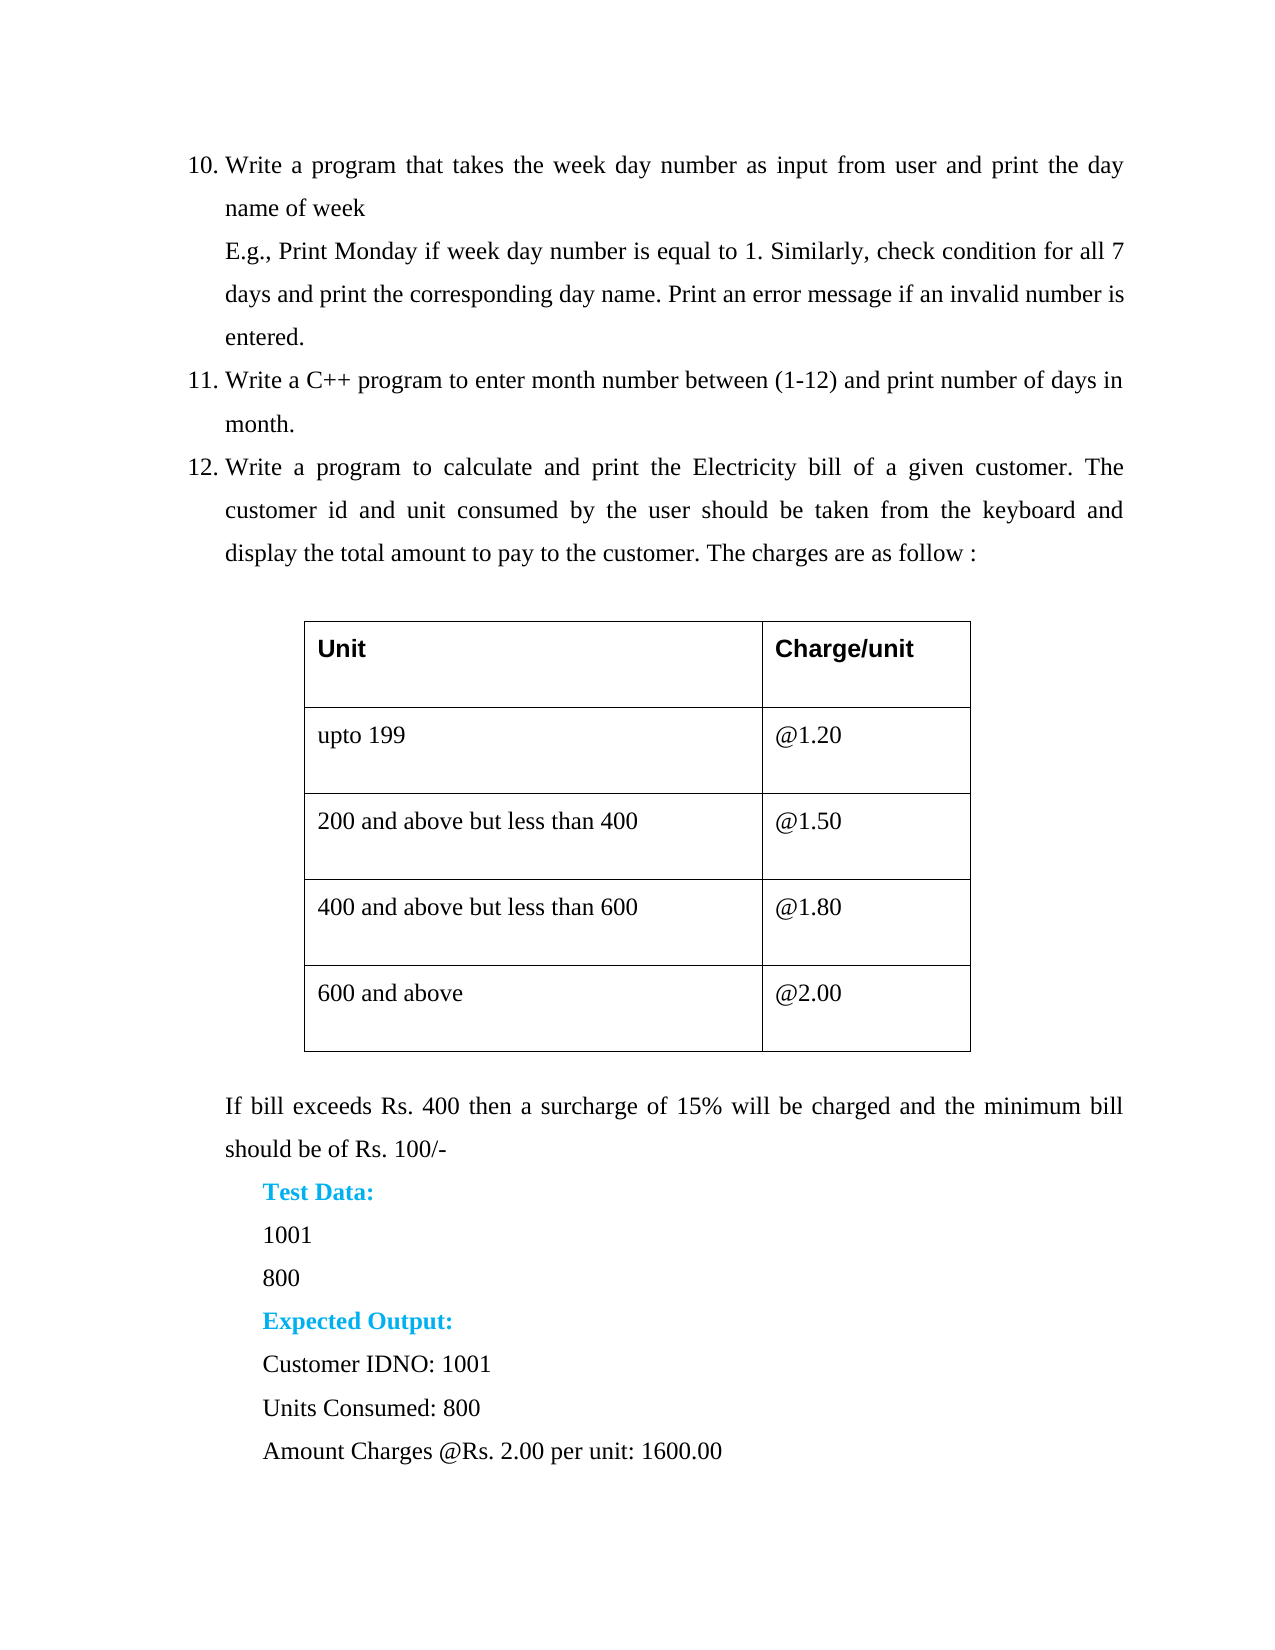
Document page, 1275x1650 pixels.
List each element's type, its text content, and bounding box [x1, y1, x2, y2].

table_header Charge/unit [763, 622, 970, 707]
table_cell @2.00 [763, 966, 970, 1051]
table_header Unit [305, 622, 762, 707]
list Units Consumed: 800 [262, 1393, 1125, 1421]
table_cell @1.80 [763, 880, 970, 965]
list Expected Output: [262, 1306, 1125, 1335]
list Amount Charges @Rs. 2.00 per unit: 1600.00 [262, 1436, 1125, 1464]
list 800 [262, 1263, 1125, 1292]
list Customer IDNO: 1001 [262, 1349, 1125, 1378]
table_cell upto 199 [305, 708, 762, 793]
list Write a program that takes the week day number as input from user and print the day name of week [187, 150, 1125, 222]
table_cell 200 and above but less than 400 [305, 794, 762, 879]
list 1001 [262, 1220, 1125, 1249]
list Write a C++ program to enter month number between (1-12) and print number of days in month. [187, 366, 1125, 437]
table_cell @1.20 [763, 708, 970, 793]
list If bill exceeds Rs. 400 then a surcharge of 15% will be charged and the minimum bill should be of Rs. 100/- [225, 1091, 1125, 1163]
list Test Data: [262, 1177, 1125, 1206]
table_cell 400 and above but less than 600 [305, 880, 762, 965]
list E.g., Print Monday if week day number is equal to 1. Similarly, check condition for all 7 days and print the corresponding day name. Print an error message if an invalid number is entered. [225, 236, 1125, 351]
table_cell @1.50 [763, 794, 970, 879]
table_cell 600 and above [305, 966, 762, 1051]
list Write a program to calculate and print the Electricity bill of a given customer. The customer id and unit consumed by the user should be taken from the keyboard and display the total amount to pay to the customer. The charges are as follow : [187, 452, 1125, 567]
